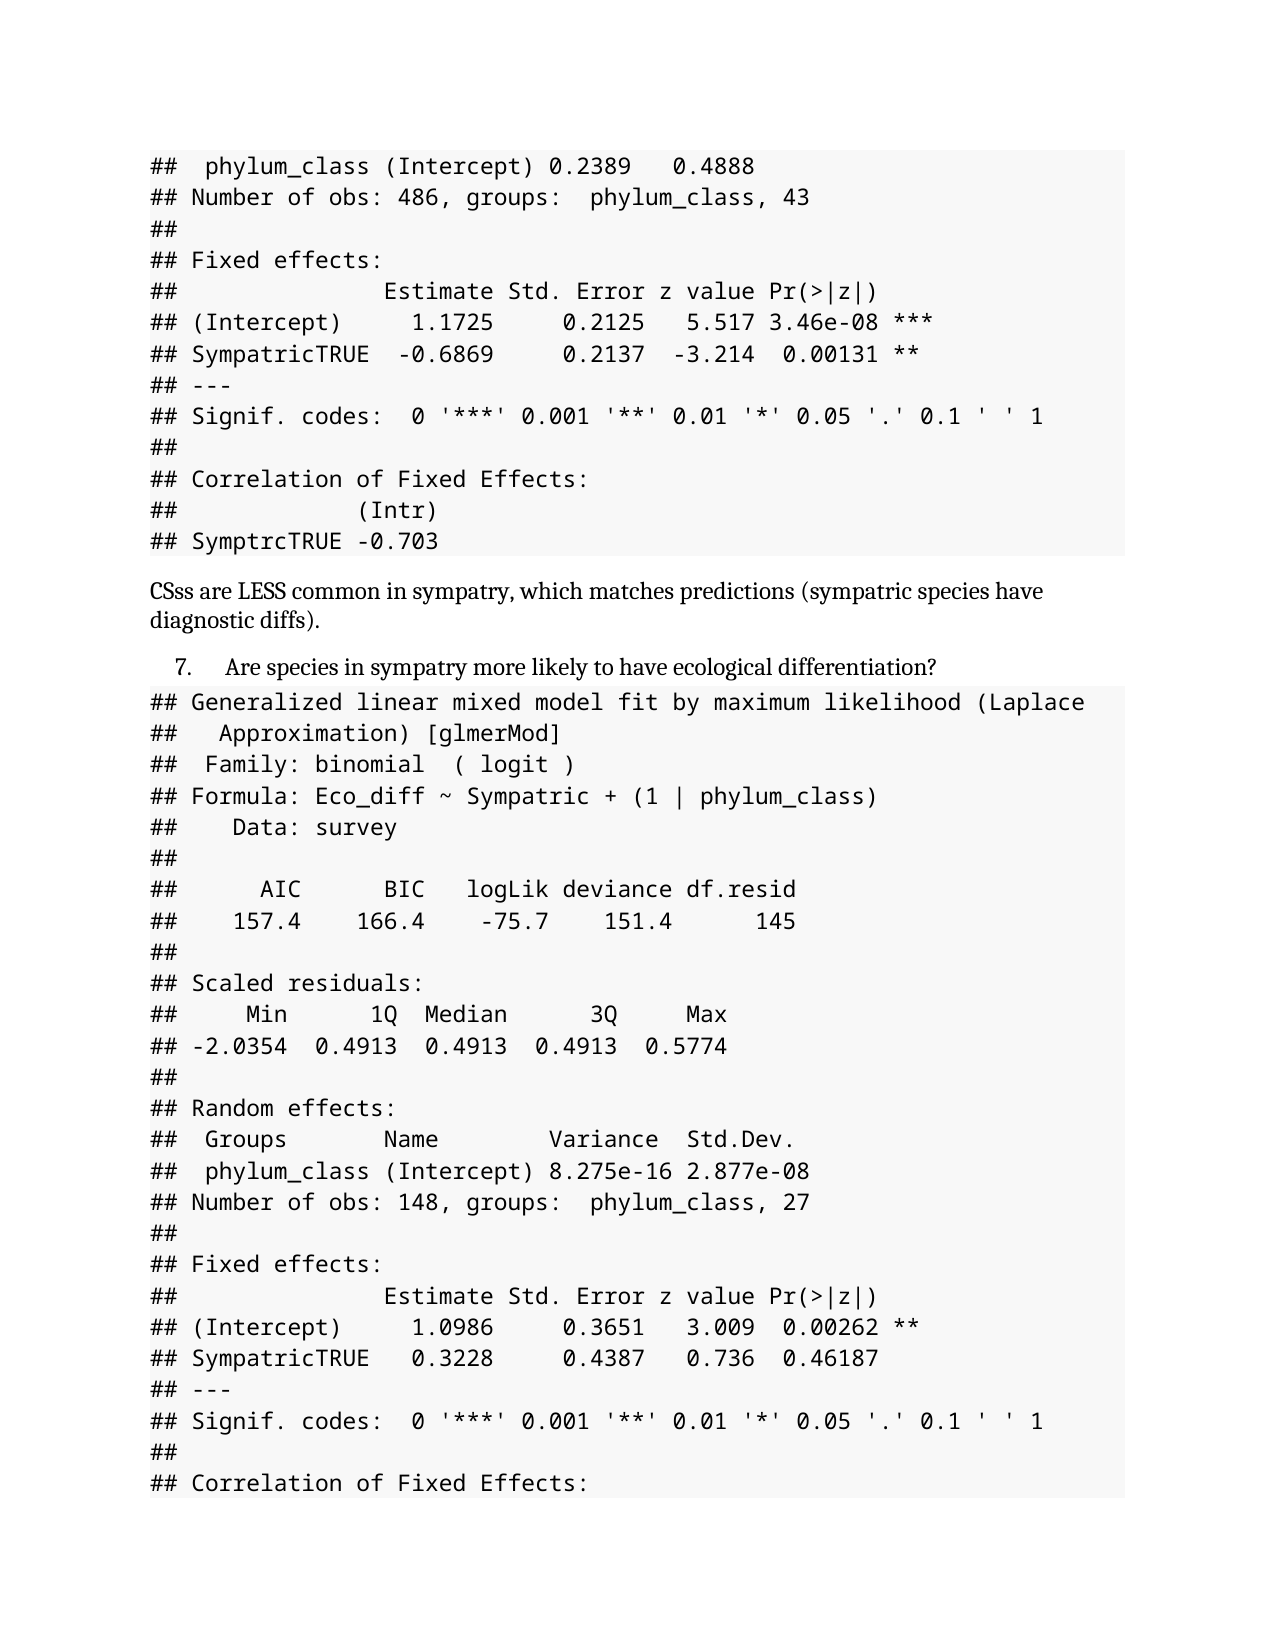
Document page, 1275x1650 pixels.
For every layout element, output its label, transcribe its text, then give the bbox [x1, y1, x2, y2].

text CSss are LESS common in sympatry, which matches predictions (sympatric species have diagnostic diffs). [150, 577, 1125, 634]
list Are species in sympatry more likely to have ecological differentiation? [175, 653, 1125, 682]
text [150, 686, 1125, 1498]
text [150, 150, 1125, 556]
